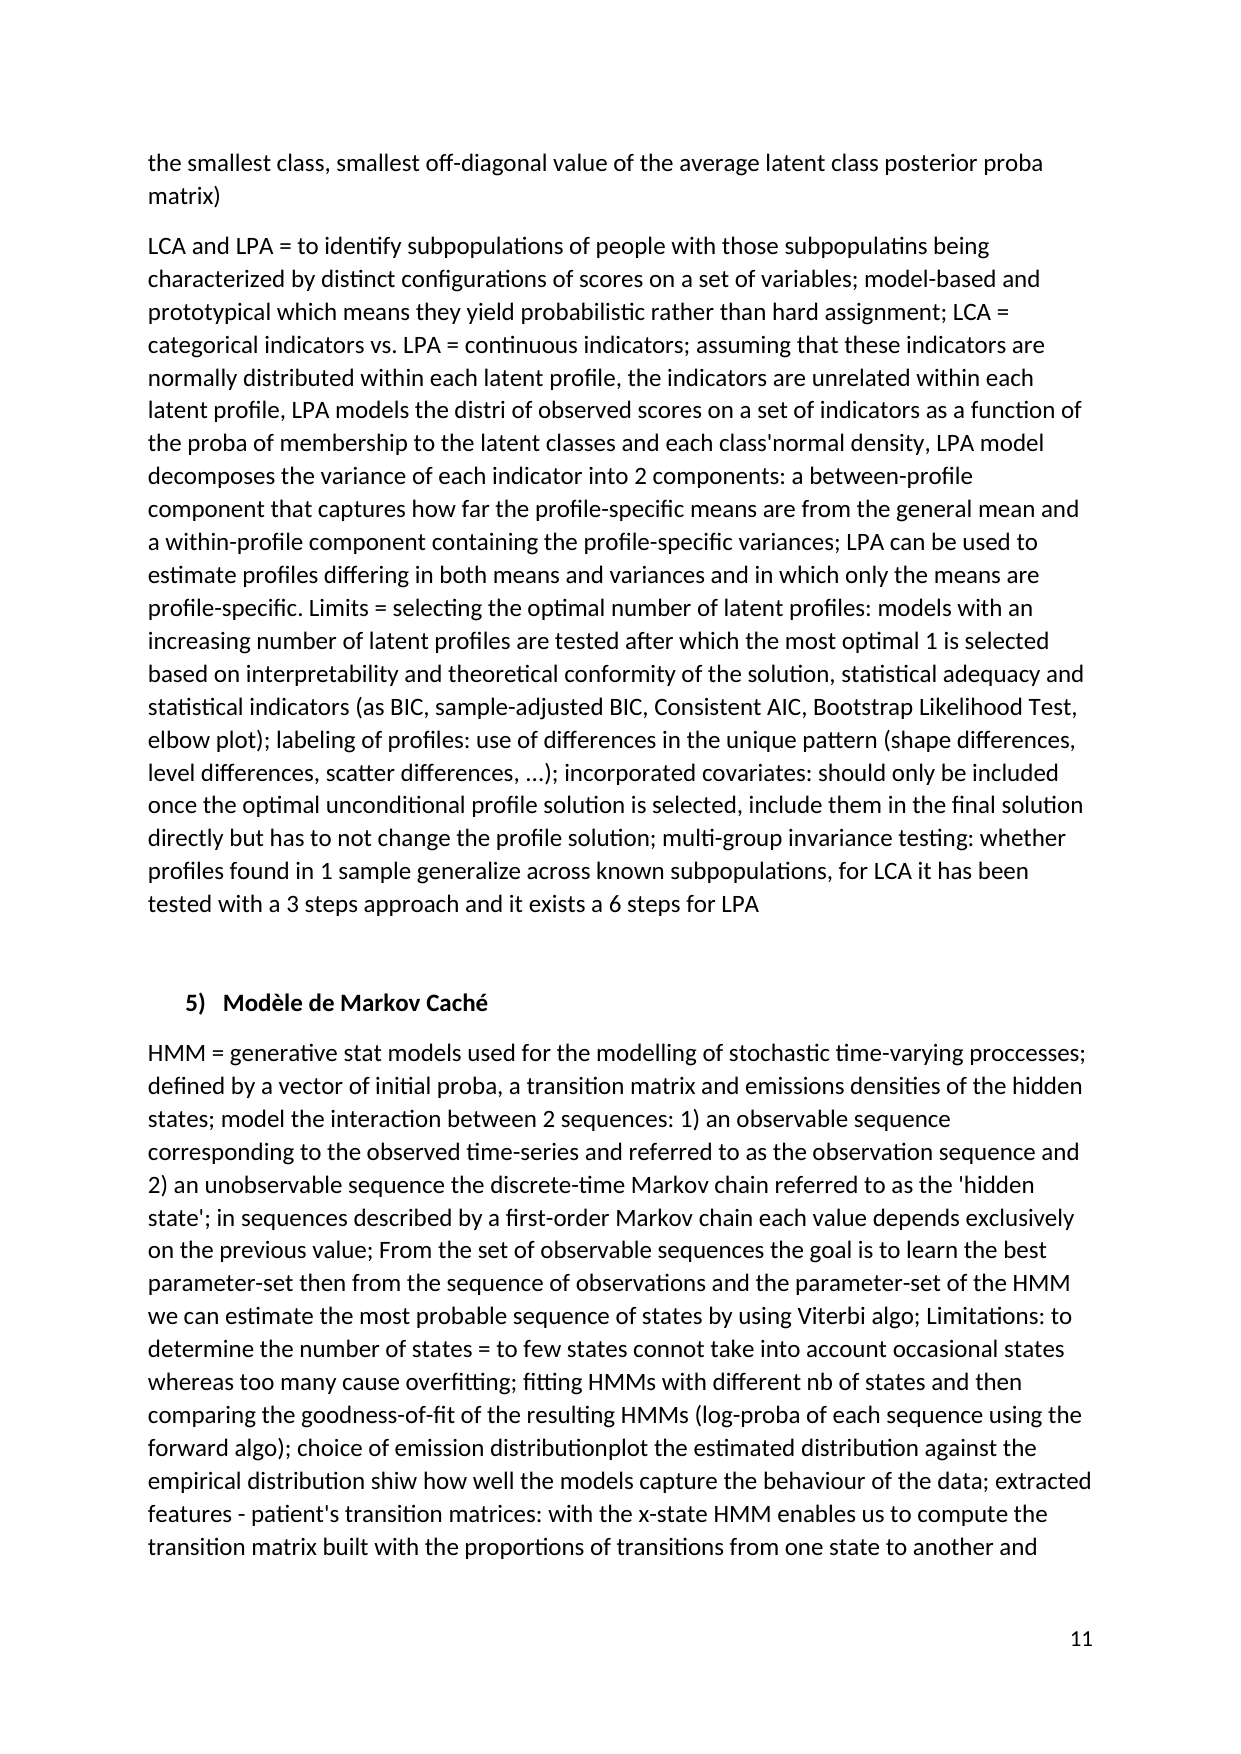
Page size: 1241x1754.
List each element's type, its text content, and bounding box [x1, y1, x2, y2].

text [148, 1037, 1093, 1561]
text LCA and LPA = to identify subpopulations of people with those subpopulatins being characterized by distinct configurations of scores on a set of variables; model-based and prototypical which means they yield probabilistic rather than hard assignment; LCA = categorical indicators vs. LPA = continuous indicators; assuming that these indicators are normally distributed within each latent profile, the indicators are unrelated within each latent profile, LPA models the distri of observed scores on a set of indicators as a function of the proba of membership to the latent classes and each class'normal density, LPA model decomposes the variance of each indicator into 2 components: a between-profile component that captures how far the profile-specific means are from the general mean and a within-profile component containing the profile-specific variances; LPA can be used to estimate profiles differing in both means and variances and in which only the means are profile-specific. Limits = selecting the optimal number of latent profiles: models with an increasing number of latent profiles are tested after which the most optimal 1 is selected based on interpretability and theoretical conformity of the solution, statistical adequacy and statistical indicators (as BIC, sample-adjusted BIC, Consistent AIC, Bootstrap Likelihood Test, elbow plot); labeling of profiles: use of differences in the unique pattern (shape differences, level differences, scatter differences, ...); incorporated covariates: should only be included once the optimal unconditional profile solution is selected, include them in the final solution directly but has to not change the profile solution; multi-group invariance testing: whether profiles found in 1 sample generalize across known subpopulations, for LCA it has been tested with a 3 steps approach and it exists a 6 steps for LPA [148, 230, 1093, 919]
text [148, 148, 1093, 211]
list Modèle de Markov Caché [185, 988, 1093, 1018]
